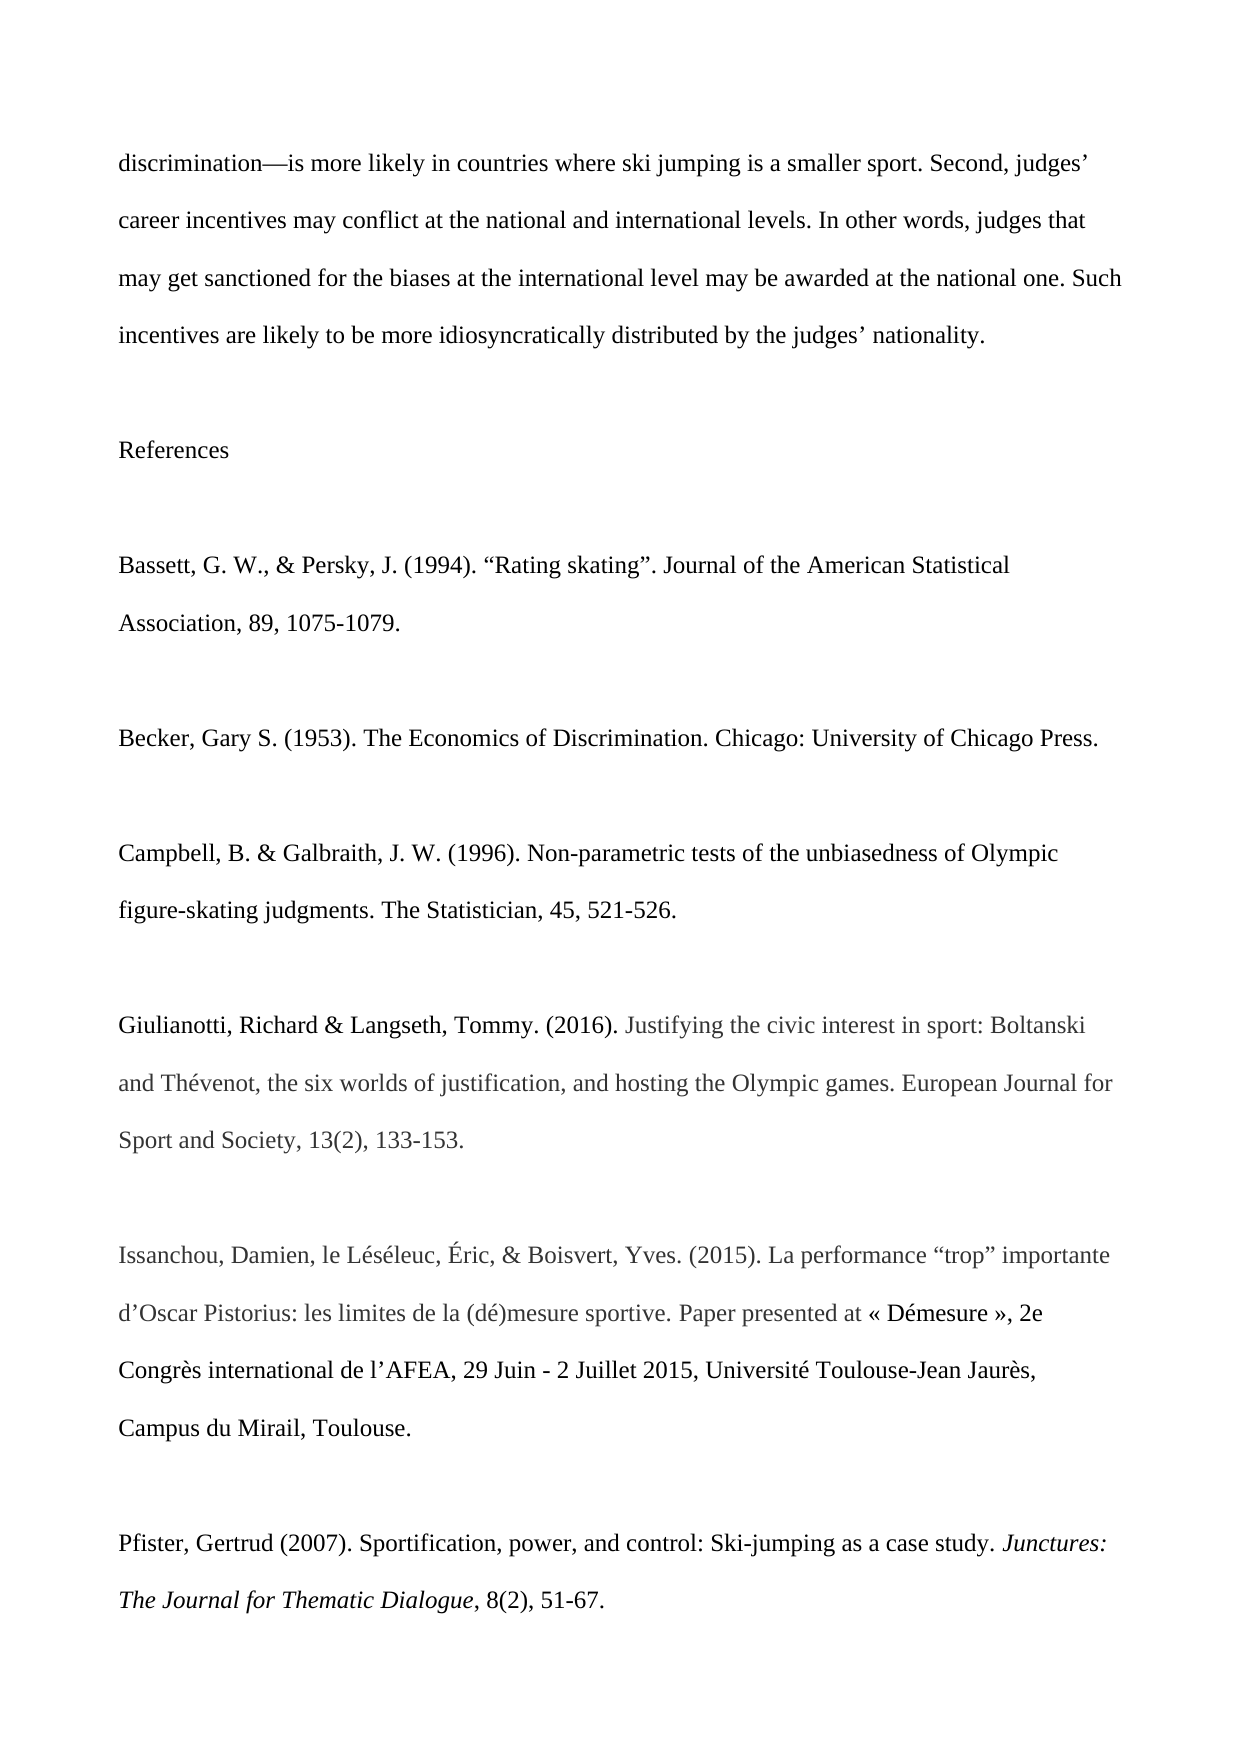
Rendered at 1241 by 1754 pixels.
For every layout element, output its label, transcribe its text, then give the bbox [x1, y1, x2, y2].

text Campbell, B. & Galbraith, J. W. (1996). Non-parametric tests of the unbiasedness of Olympic figure-skating judgments. The Statistician, 45, 521-526. [118, 838, 1122, 924]
text Becker, Gary S. (1953). The Economics of Discrimination. Chicago: University of Chicago Press. [118, 723, 1122, 751]
text Issanchou, Damien, le Léséleuc, Éric, & Boisvert, Yves. (2015). La performance “trop” importante d’Oscar Pistorius: les limites de la (dé)mesure sportive. Paper presented at « Démesure », 2e Congrès international de l’AFEA, 29 Juin - 2 Juillet 2015, Université Toulouse-Jean Jaurès, Campus du Mirail, Toulouse. [118, 1240, 1122, 1441]
text References [118, 435, 1122, 464]
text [118, 148, 1122, 349]
text Pfister, Gertrud (2007). Sportification, power, and control: Ski-jumping as a case study. Junctures: The Journal for Thematic Dialogue, 8(2), 51-67. [118, 1528, 1122, 1614]
text Giulianotti, Richard & Langseth, Tommy. (2016). Justifying the civic interest in sport: Boltanski and Thévenot, the six worlds of justification, and hosting the Olympic games. European Journal for Sport and Society, 13(2), 133-153. [118, 1010, 1122, 1154]
text Bassett, G. W., & Persky, J. (1994). “Rating skating”. Journal of the American Statistical Association, 89, 1075-1079. [118, 550, 1122, 636]
